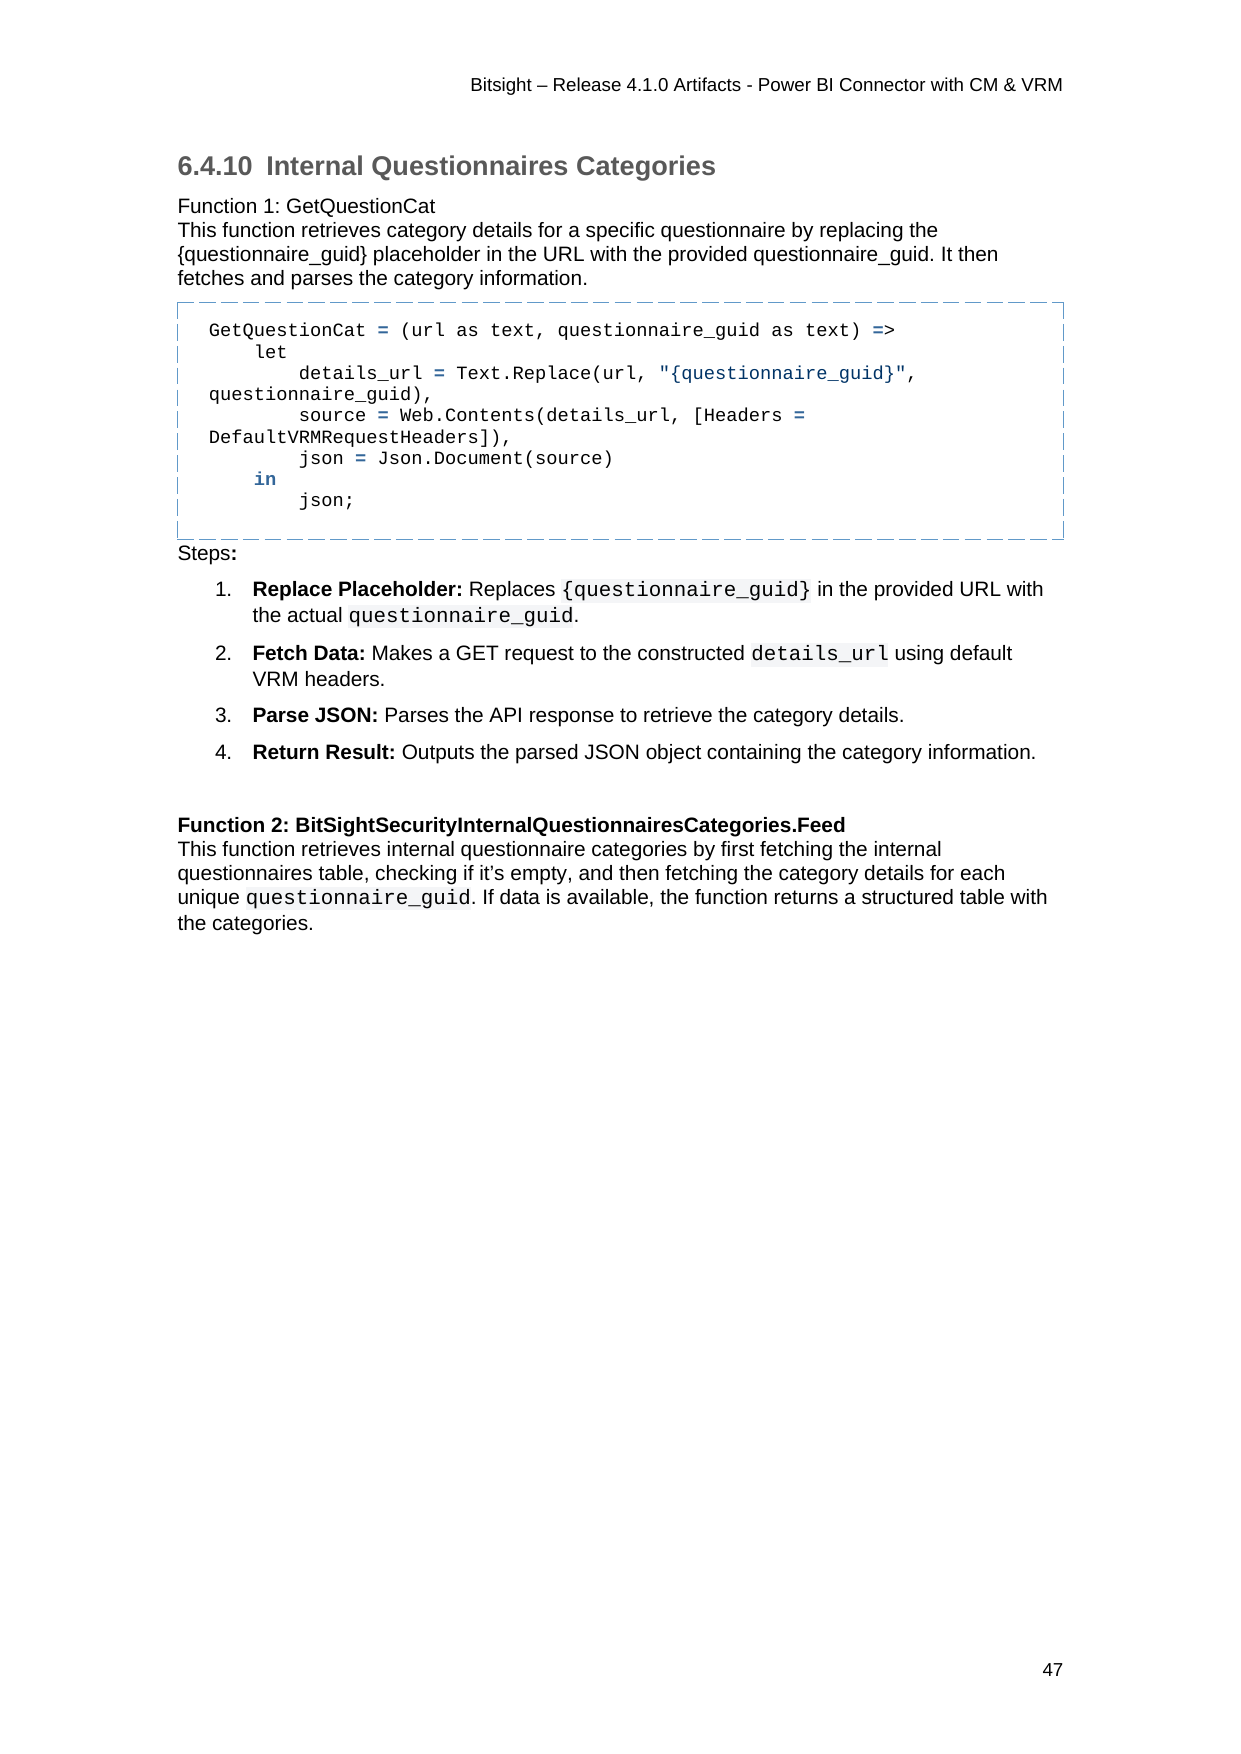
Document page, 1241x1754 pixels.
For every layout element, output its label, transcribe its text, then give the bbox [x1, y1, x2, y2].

text Function 2: BitSightSecurityInternalQuestionnairesCategories.Feed This function retrieves internal questionnaire categories by first fetching the internal questionnaires table, checking if it’s empty, and then fetching the category details for each unique questionnaire_guid. If data is available, the function returns a structured table with the categories. [177, 813, 1063, 934]
subtitle Internal Questionnaires Categories [177, 150, 1063, 181]
text Steps: [177, 540, 1063, 564]
list Fetch Data: Makes a GET request to the constructed details_url using default VRM headers. [215, 641, 1063, 691]
list Parse JSON: Parses the API response to retrieve the category details. [215, 703, 1063, 727]
text Function 1: GetQuestionCat This function retrieves category details for a specific questionnaire by replacing the {questionnaire_guid} placeholder in the URL with the provided questionnaire_guid. It then fetches and parses the category information. [177, 194, 1063, 289]
list Return Result: Outputs the parsed JSON object containing the category information. [215, 740, 1063, 764]
list Replace Placeholder: Replaces {questionnaire_guid} in the provided URL with the actual questionnaire_guid. [215, 577, 1063, 628]
table_header GetQuestionCat = (url as text, questionnaire_guid as text) => let details_url = Text.Replace(url, "{questionnaire_guid}", questionnaire_guid), source = Web.Contents(details_url, [Headers = DefaultVRMRequestHeaders]), json = Json.Document(source) in json; [178, 302, 1063, 539]
